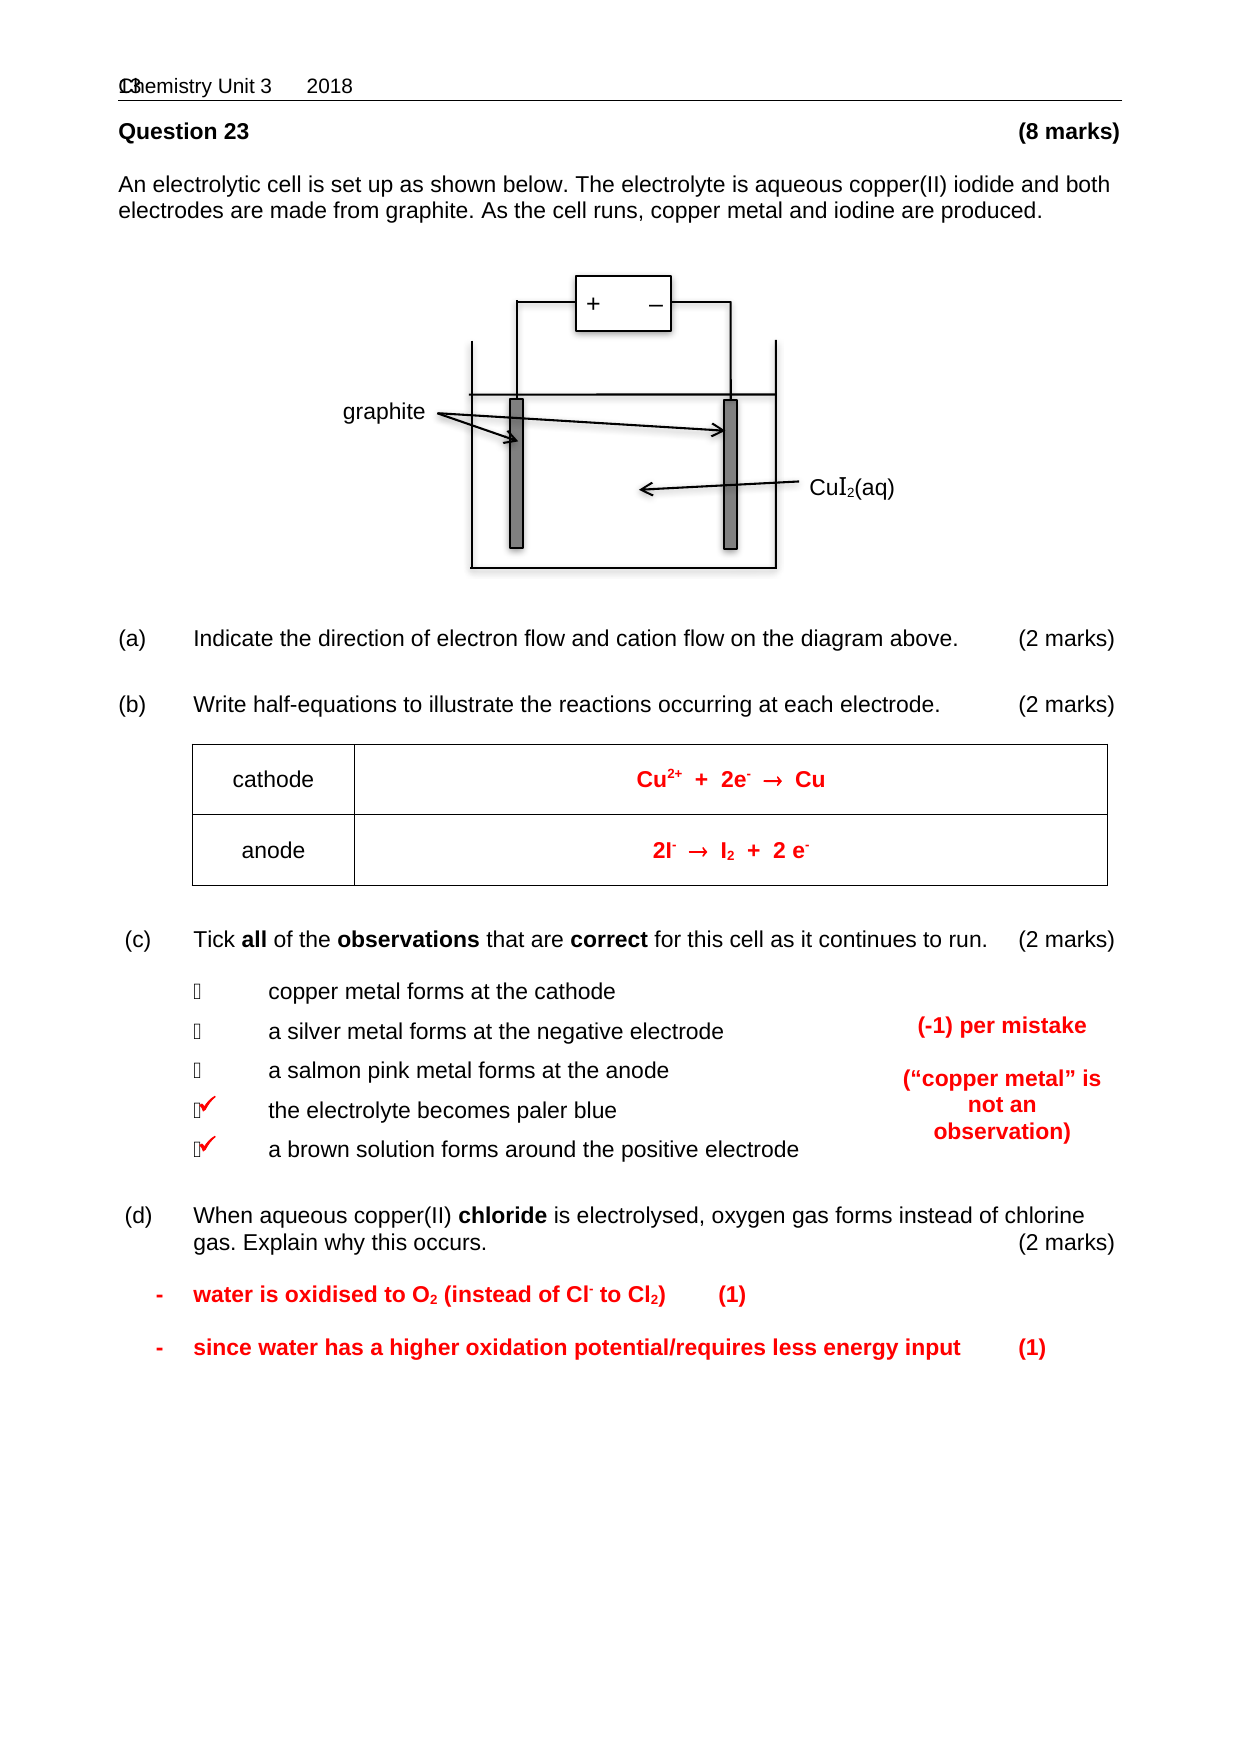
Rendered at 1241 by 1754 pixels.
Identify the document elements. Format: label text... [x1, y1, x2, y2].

table_cell anode [193, 815, 354, 885]
text the electrolyte becomes paler blue [118, 1097, 1122, 1123]
text An electrolytic cell is set up as shown below. The electrolyte is aqueous copper(II) iodide and both electrodes are made from graphite. As the cell runs, copper metal and iodine are produced. [118, 171, 1122, 223]
table_cell 2I- I2 + 2 e- [355, 815, 1107, 885]
text (a) Indicate the direction of electron flow and cation flow on the diagram above. (2 marks) [118, 625, 1122, 651]
text (d) When aqueous copper(II) chloride is electrolysed, oxygen gas forms instead of chlorine gas. Explain why this occurs. (2 marks) [118, 1202, 1122, 1255]
table_header cathode [193, 745, 354, 814]
text (c) Tick all of the observations that are correct for this cell as it continues to run. (2 marks) [118, 926, 1122, 952]
text Question 23 (8 marks) [118, 118, 1122, 144]
text a brown solution forms around the positive electrode [118, 1136, 1122, 1163]
text (b) Write half-equations to illustrate the reactions occurring at each electrode. (2 marks) [118, 691, 1122, 717]
text a salmon pink metal forms at the anode [118, 1057, 1122, 1084]
list water is oxidised to O2 (instead of Cl- to Cl2) (1) [156, 1281, 1122, 1307]
text a silver metal forms at the negative electrode [118, 1018, 1122, 1044]
table_header Cu2+ + 2e- Cu [355, 745, 1107, 814]
list since water has a higher oxidation potential/requires less energy input (1) [156, 1334, 1122, 1360]
text copper metal forms at the cathode [118, 978, 1122, 1005]
